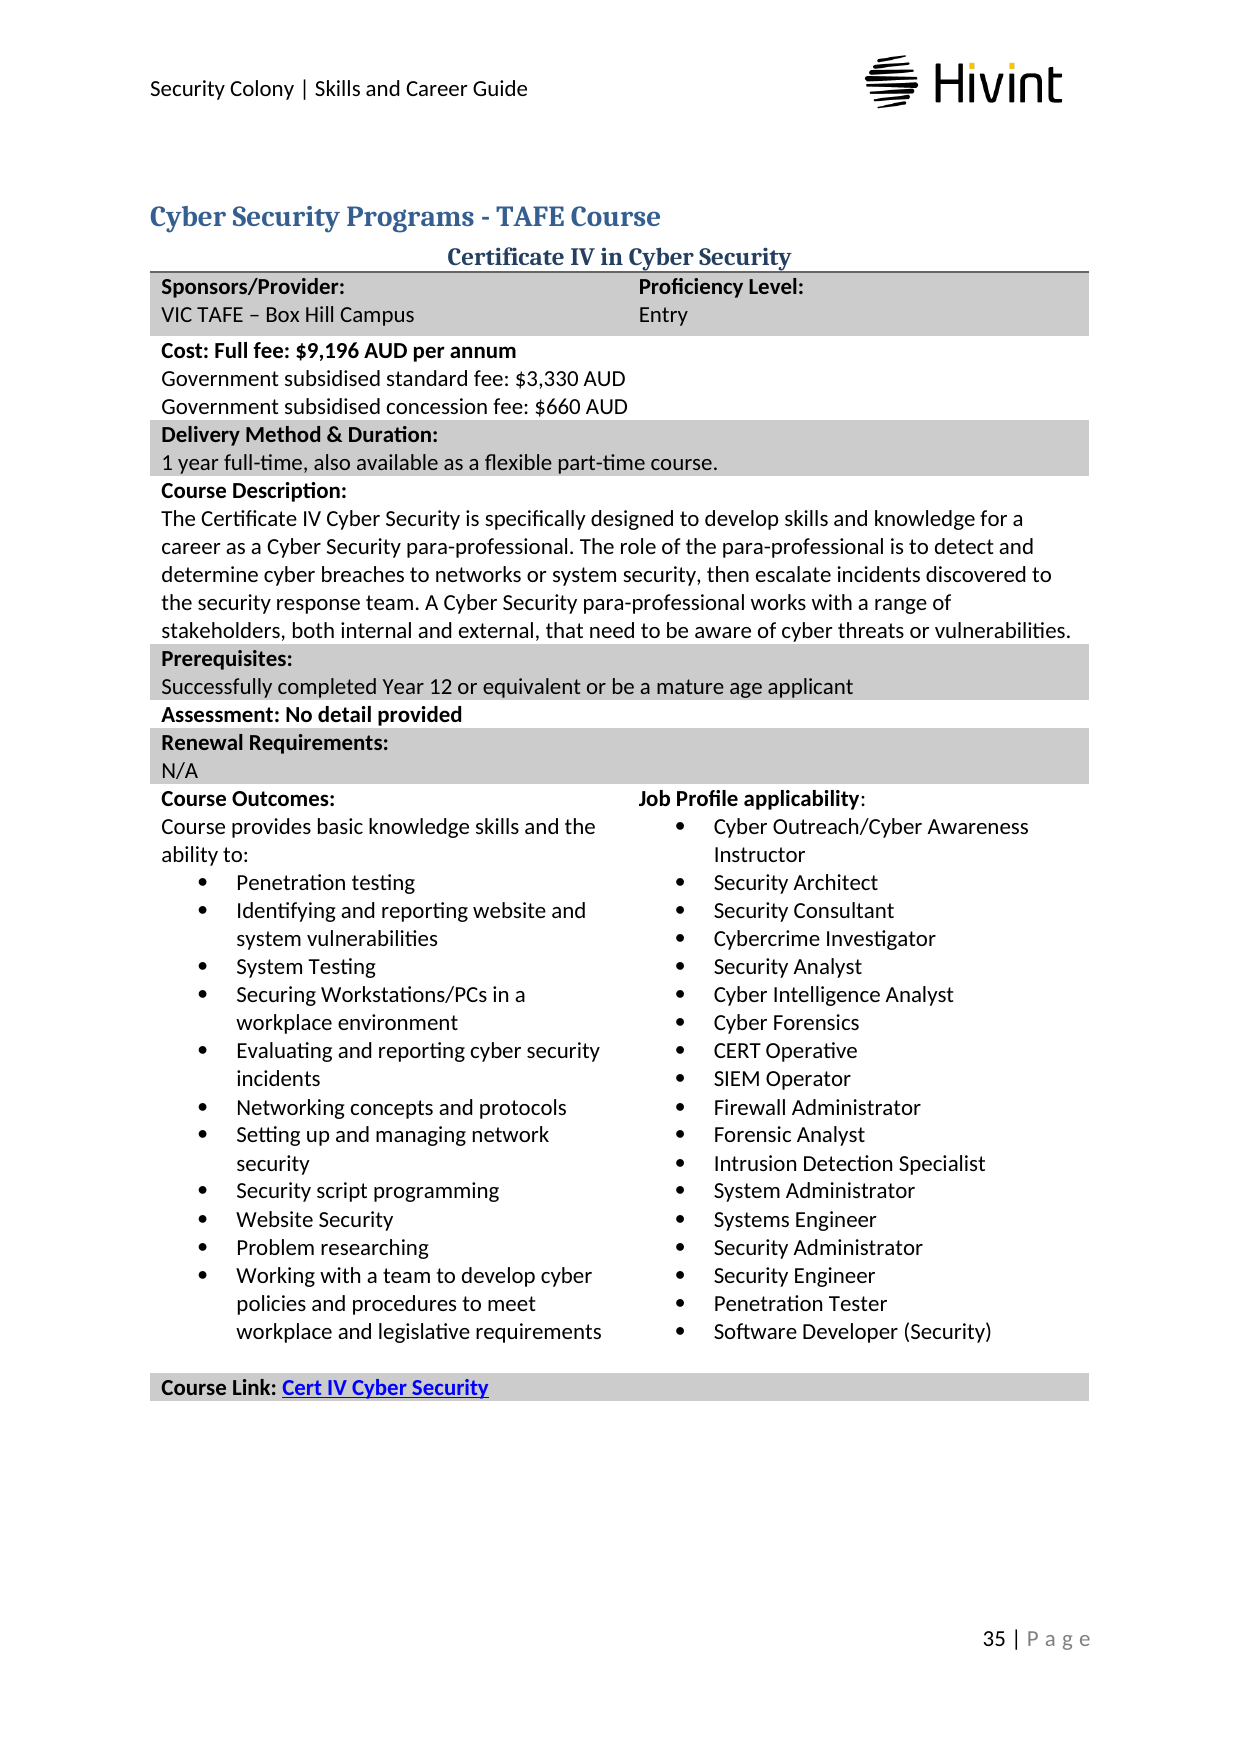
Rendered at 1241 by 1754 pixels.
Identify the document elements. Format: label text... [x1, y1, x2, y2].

table_cell Course Outcomes: Course provides basic knowledge skills and the ability to: Penetration testing Identifying and reporting website and system vulnerabilities System Testing Securing Workstations/PCs in a workplace environment Evaluating and reporting cyber security incidents Networking concepts and protocols Setting up and managing network security Security script programming Website Security Problem researching Working with a team to develop cyber policies and procedures to meet workplace and legislative requirements [150, 784, 627, 1373]
table_cell Sponsors/Provider: VIC TAFE – Box Hill Campus [150, 273, 627, 336]
table_cell Delivery Method & Duration: 1 year full-time, also available as a flexible part-time course. [150, 420, 1089, 476]
table_cell Course Link: Cert IV Cyber Security [150, 1373, 1089, 1401]
table_cell Cost: Full fee: $9,196 AUD per annum Government subsidised standard fee: $3,330 AUD Government subsidised concession fee: $660 AUD [150, 336, 1089, 420]
table_cell Assessment: No detail provided [150, 700, 1089, 728]
table_cell Renewal Requirements: N/A [150, 728, 1089, 784]
table_cell Job Profile applicability: Cyber Outreach/Cyber Awareness Instructor Security Architect Security Consultant Cybercrime Investigator Security Analyst Cyber Intelligence Analyst Cyber Forensics CERT Operative SIEM Operator Firewall Administrator Forensic Analyst Intrusion Detection Specialist System Administrator Systems Engineer Security Administrator Security Engineer Penetration Tester Software Developer (Security) [627, 784, 1089, 1373]
subtitle Cyber Security Programs - TAFE Course [150, 200, 1090, 233]
table_cell Proficiency Level: Entry [627, 273, 1089, 336]
table_cell Course Description: The Certificate IV Cyber Security is specifically designed to develop skills and knowledge for a career as a Cyber Security para-professional. The role of the para-professional is to detect and determine cyber breaches to networks or system security, then escalate incidents discovered to the security response team. A Cyber Security para-professional works with a range of stakeholders, both internal and external, that need to be aware of cyber threats or vulnerabilities. [150, 476, 1089, 644]
picture [852, 38, 1074, 126]
table_cell Prerequisites: Successfully completed Year 12 or equivalent or be a mature age applicant [150, 644, 1089, 700]
table_header Certificate IV in Cyber Security [150, 239, 1089, 271]
